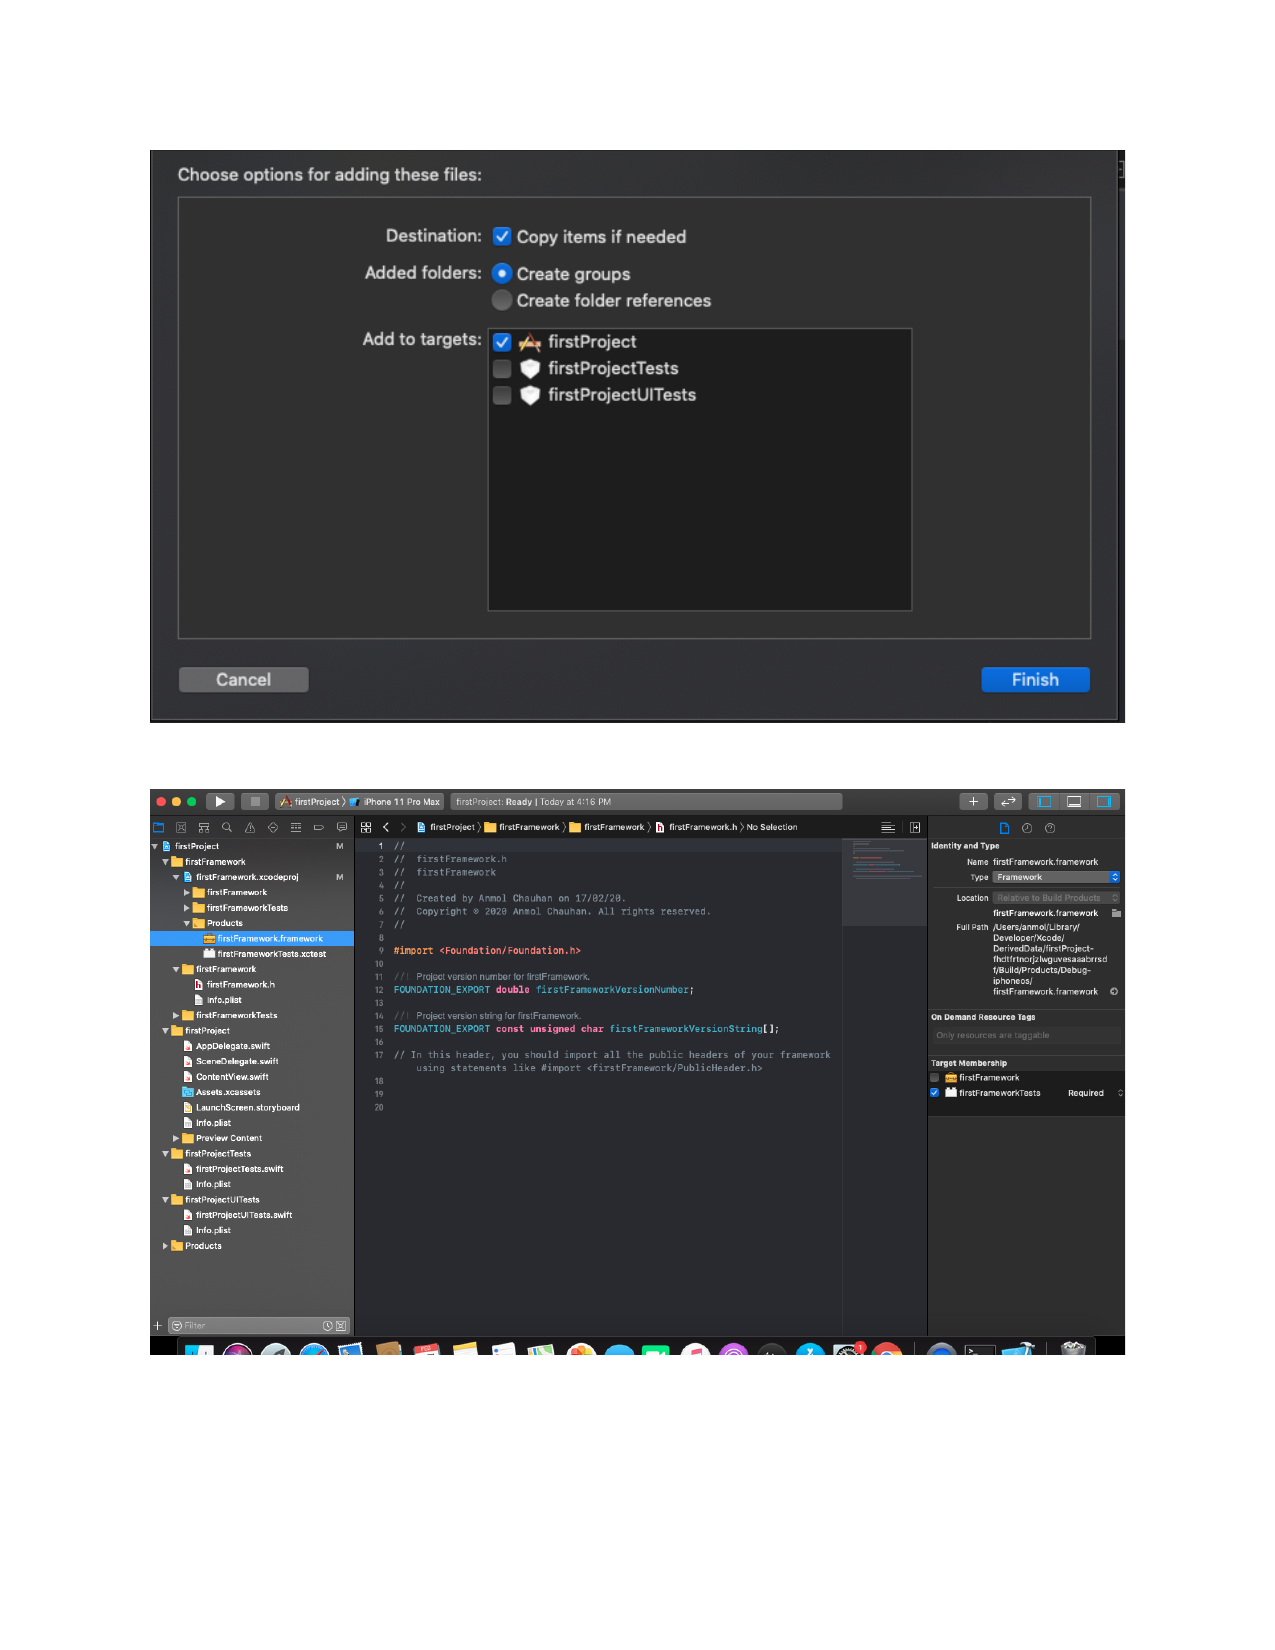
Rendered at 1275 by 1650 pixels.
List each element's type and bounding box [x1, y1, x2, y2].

picture [150, 789, 1125, 1355]
picture [150, 150, 1125, 723]
